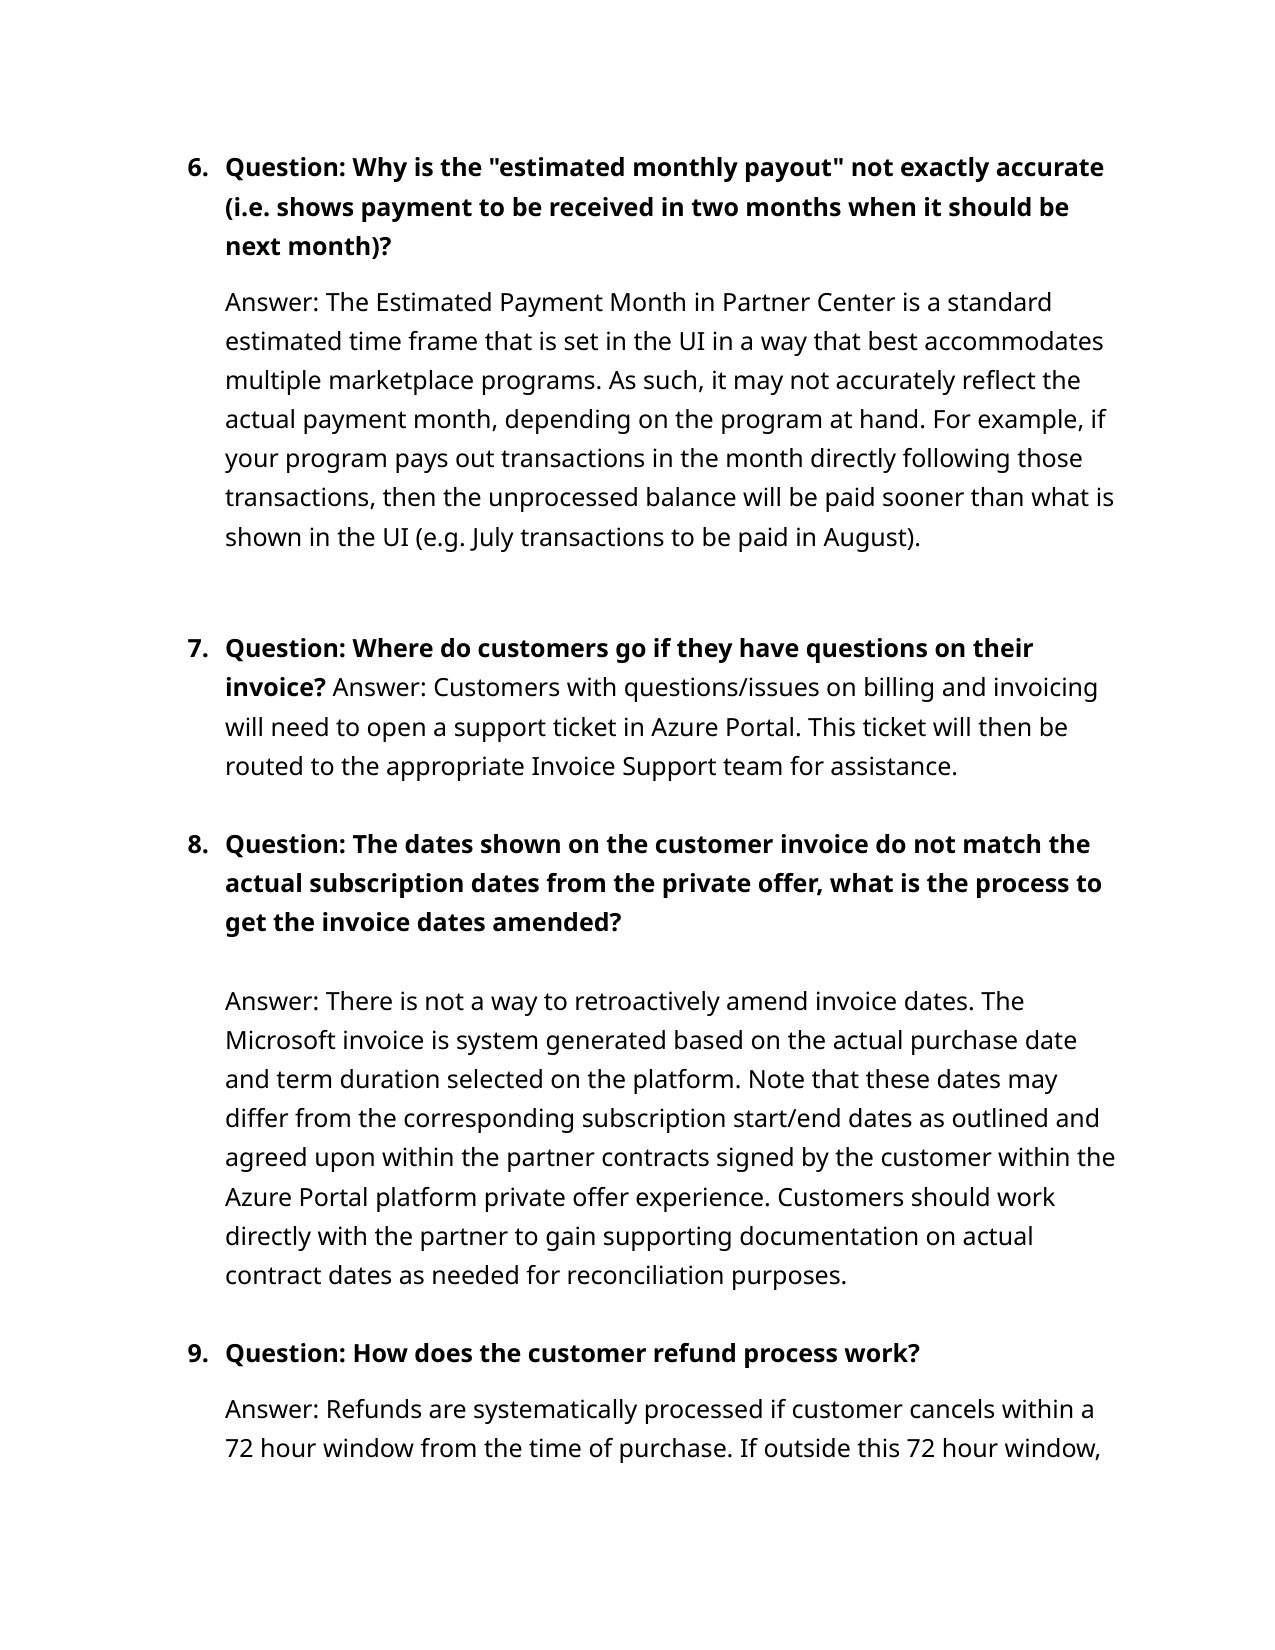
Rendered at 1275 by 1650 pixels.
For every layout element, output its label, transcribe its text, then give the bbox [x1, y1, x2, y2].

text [225, 1392, 1125, 1465]
list Question: Why is the "estimated monthly payout" not exactly accurate (i.e. shows payment to be received in two months when it should be next month)? [187, 150, 1125, 262]
list Question: Where do customers go if they have questions on their invoice? Answer: Customers with questions/issues on billing and invoicing will need to open a support ticket in Azure Portal. This ticket will then be routed to the appropriate Invoice Support team for assistance. [187, 631, 1125, 782]
list Question: How does the customer refund process work? [187, 1336, 1125, 1370]
list Question: The dates shown on the customer invoice do not match the actual subscription dates from the private offer, what is the process to get the invoice dates amended? [187, 827, 1125, 939]
text Answer: The Estimated Payment Month in Partner Center is a standard estimated time frame that is set in the UI in a way that best accommodates multiple marketplace programs. As such, it may not accurately reflect the actual payment month, depending on the program at hand. For example, if your program pays out transactions in the month directly following those transactions, then the unprocessed balance will be paid sooner than what is shown in the UI (e.g. July transactions to be paid in August). [225, 284, 1125, 553]
list Answer: There is not a way to retroactively amend invoice dates. The Microsoft invoice is system generated based on the actual purchase date and term duration selected on the platform. Note that these dates may differ from the corresponding subscription start/end dates as outlined and agreed upon within the partner contracts signed by the customer within the Azure Portal platform private offer experience. Customers should work directly with the partner to gain supporting documentation on actual contract dates as needed for reconciliation purposes. [225, 983, 1125, 1292]
